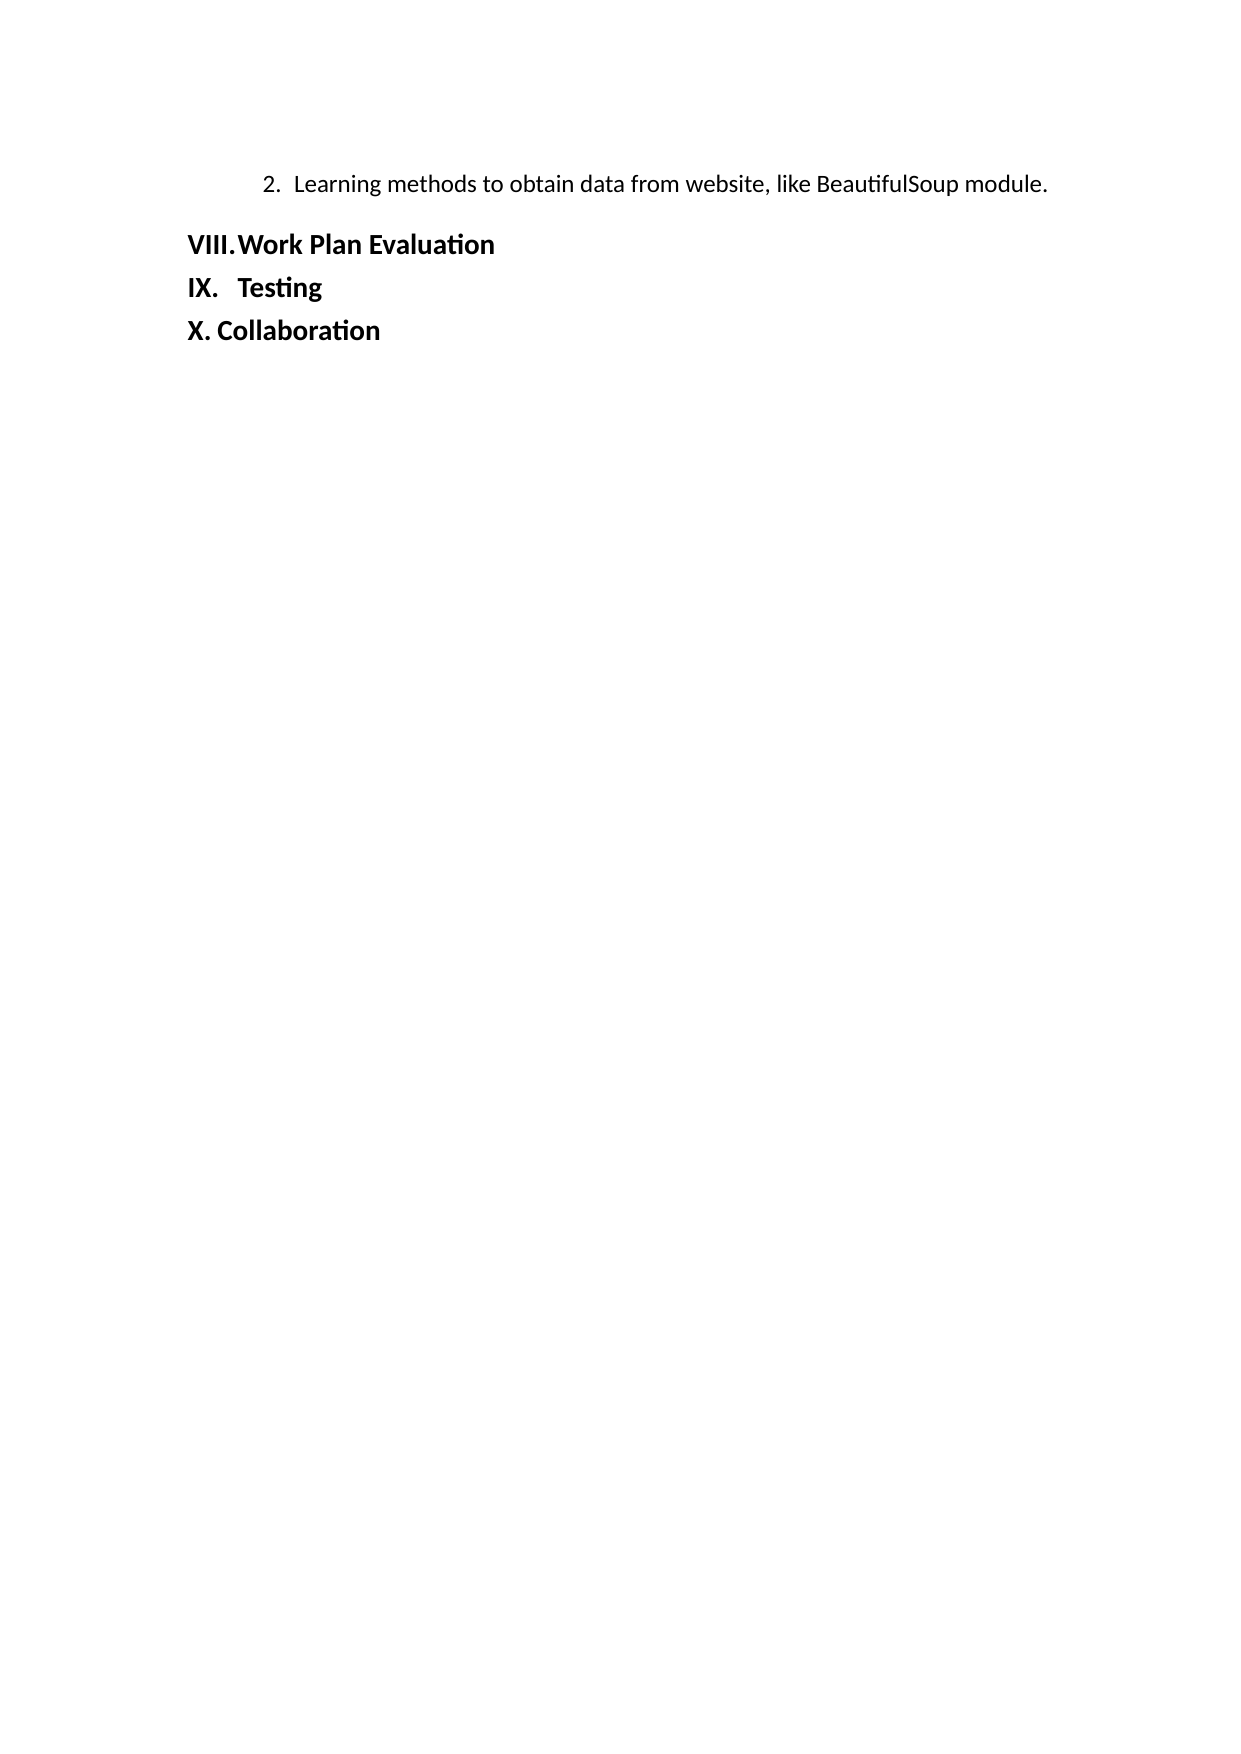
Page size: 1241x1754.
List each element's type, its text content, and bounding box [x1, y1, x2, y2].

list Learning methods to obtain data from website, like BeautifulSoup module. [262, 164, 1053, 202]
list Work Plan Evaluation [187, 225, 1053, 263]
list Collaboration [187, 311, 1053, 348]
list Testing [187, 268, 1053, 306]
